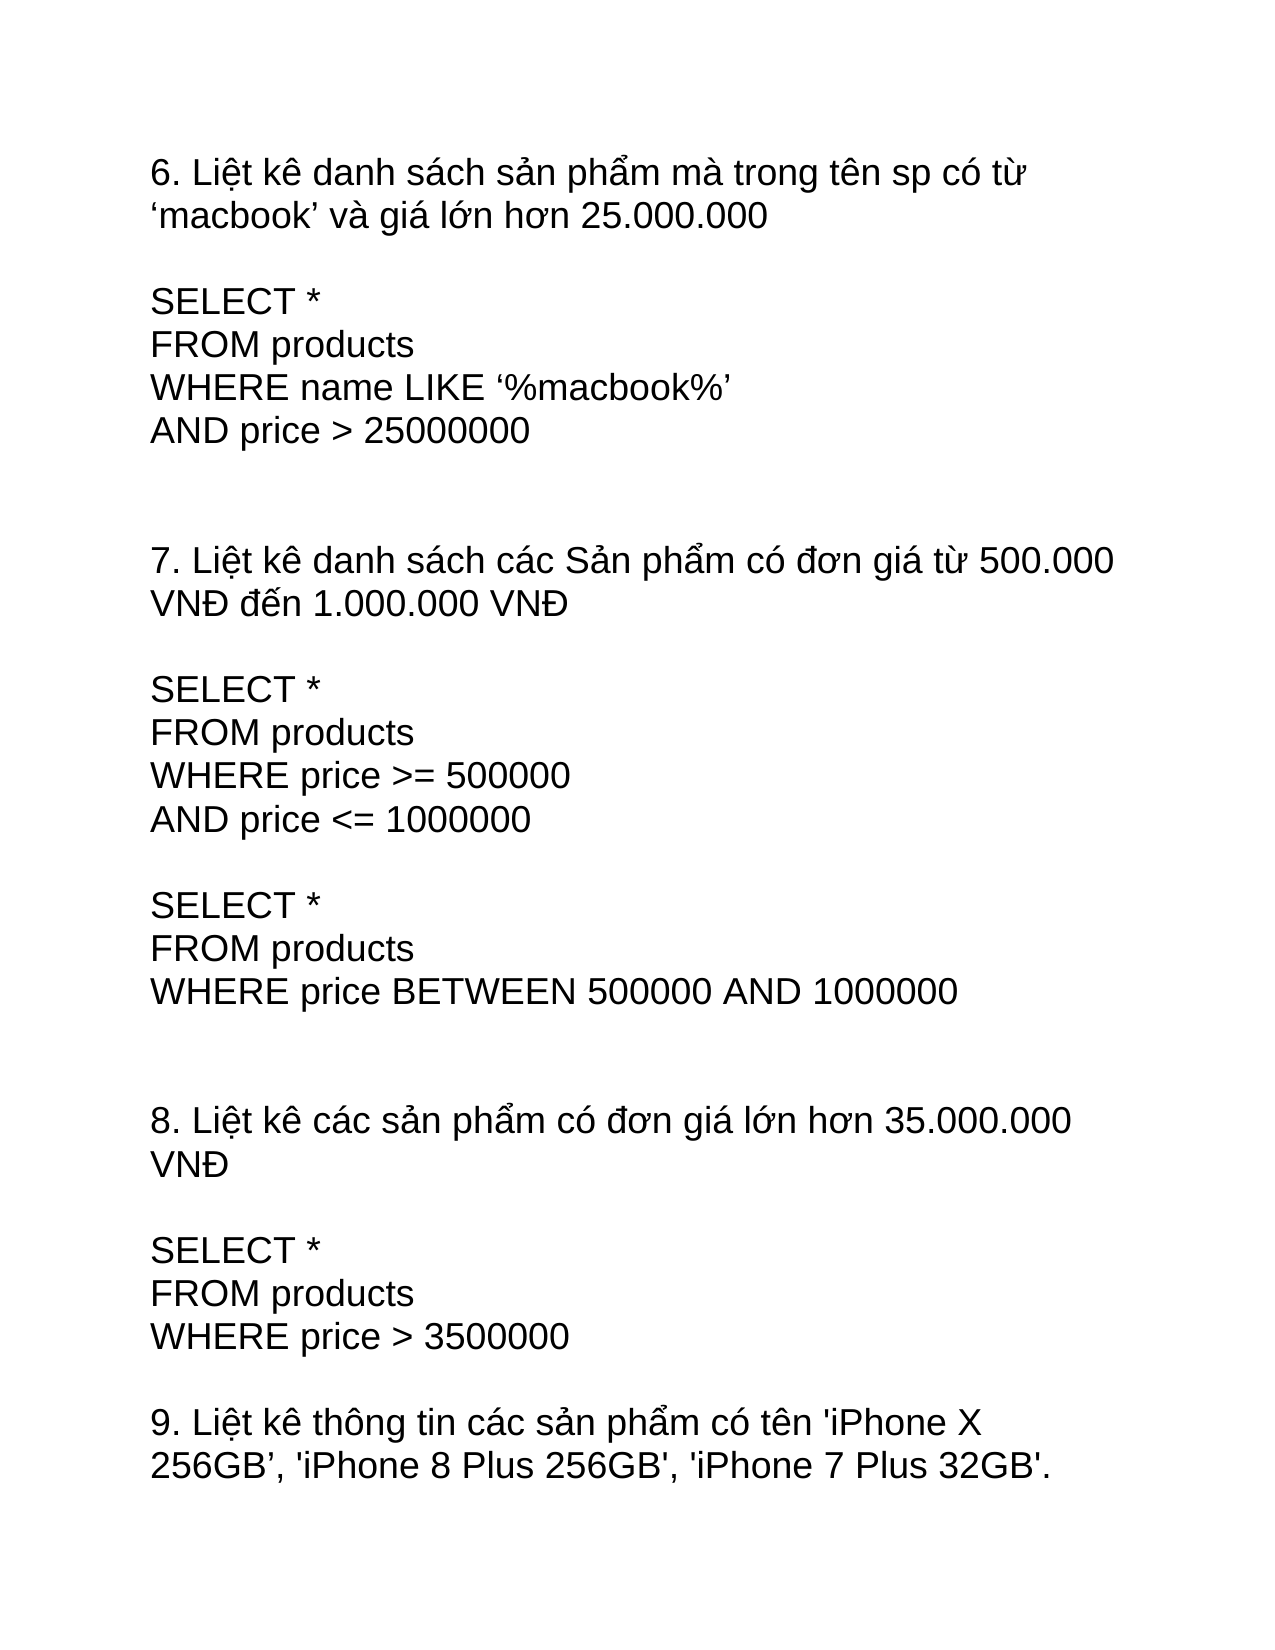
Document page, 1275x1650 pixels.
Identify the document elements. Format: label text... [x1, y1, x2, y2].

text 6. Liệt kê danh sách sản phẩm mà trong tên sp có từ ‘macbook’ và giá lớn hơn 25.000.000 [150, 150, 1125, 236]
text WHERE price BETWEEN 500000 AND 1000000 [150, 969, 1125, 1012]
text FROM products [150, 926, 1125, 969]
text 8. Liệt kê các sản phẩm có đơn giá lớn hơn 35.000.000 VNĐ [150, 1099, 1125, 1185]
text SELECT * [150, 883, 1125, 926]
text 7. Liệt kê danh sách các Sản phẩm có đơn giá từ 500.000 VNĐ đến 1.000.000 VNĐ [150, 538, 1125, 624]
text WHERE price > 3500000 [150, 1314, 1125, 1357]
text SELECT * [150, 279, 1125, 322]
text 9. Liệt kê thông tin các sản phẩm có tên 'iPhone X 256GB’, 'iPhone 8 Plus 256GB', 'iPhone 7 Plus 32GB'. [150, 1401, 1125, 1487]
text WHERE name LIKE ‘%macbook%’ [150, 366, 1125, 409]
text WHERE price >= 500000 [150, 754, 1125, 797]
text AND price <= 1000000 [150, 797, 1125, 840]
text SELECT * [150, 1228, 1125, 1271]
text AND price > 25000000 [150, 409, 1125, 452]
text FROM products [150, 1271, 1125, 1314]
text SELECT * [150, 667, 1125, 711]
text FROM products [150, 711, 1125, 754]
text FROM products [150, 322, 1125, 366]
